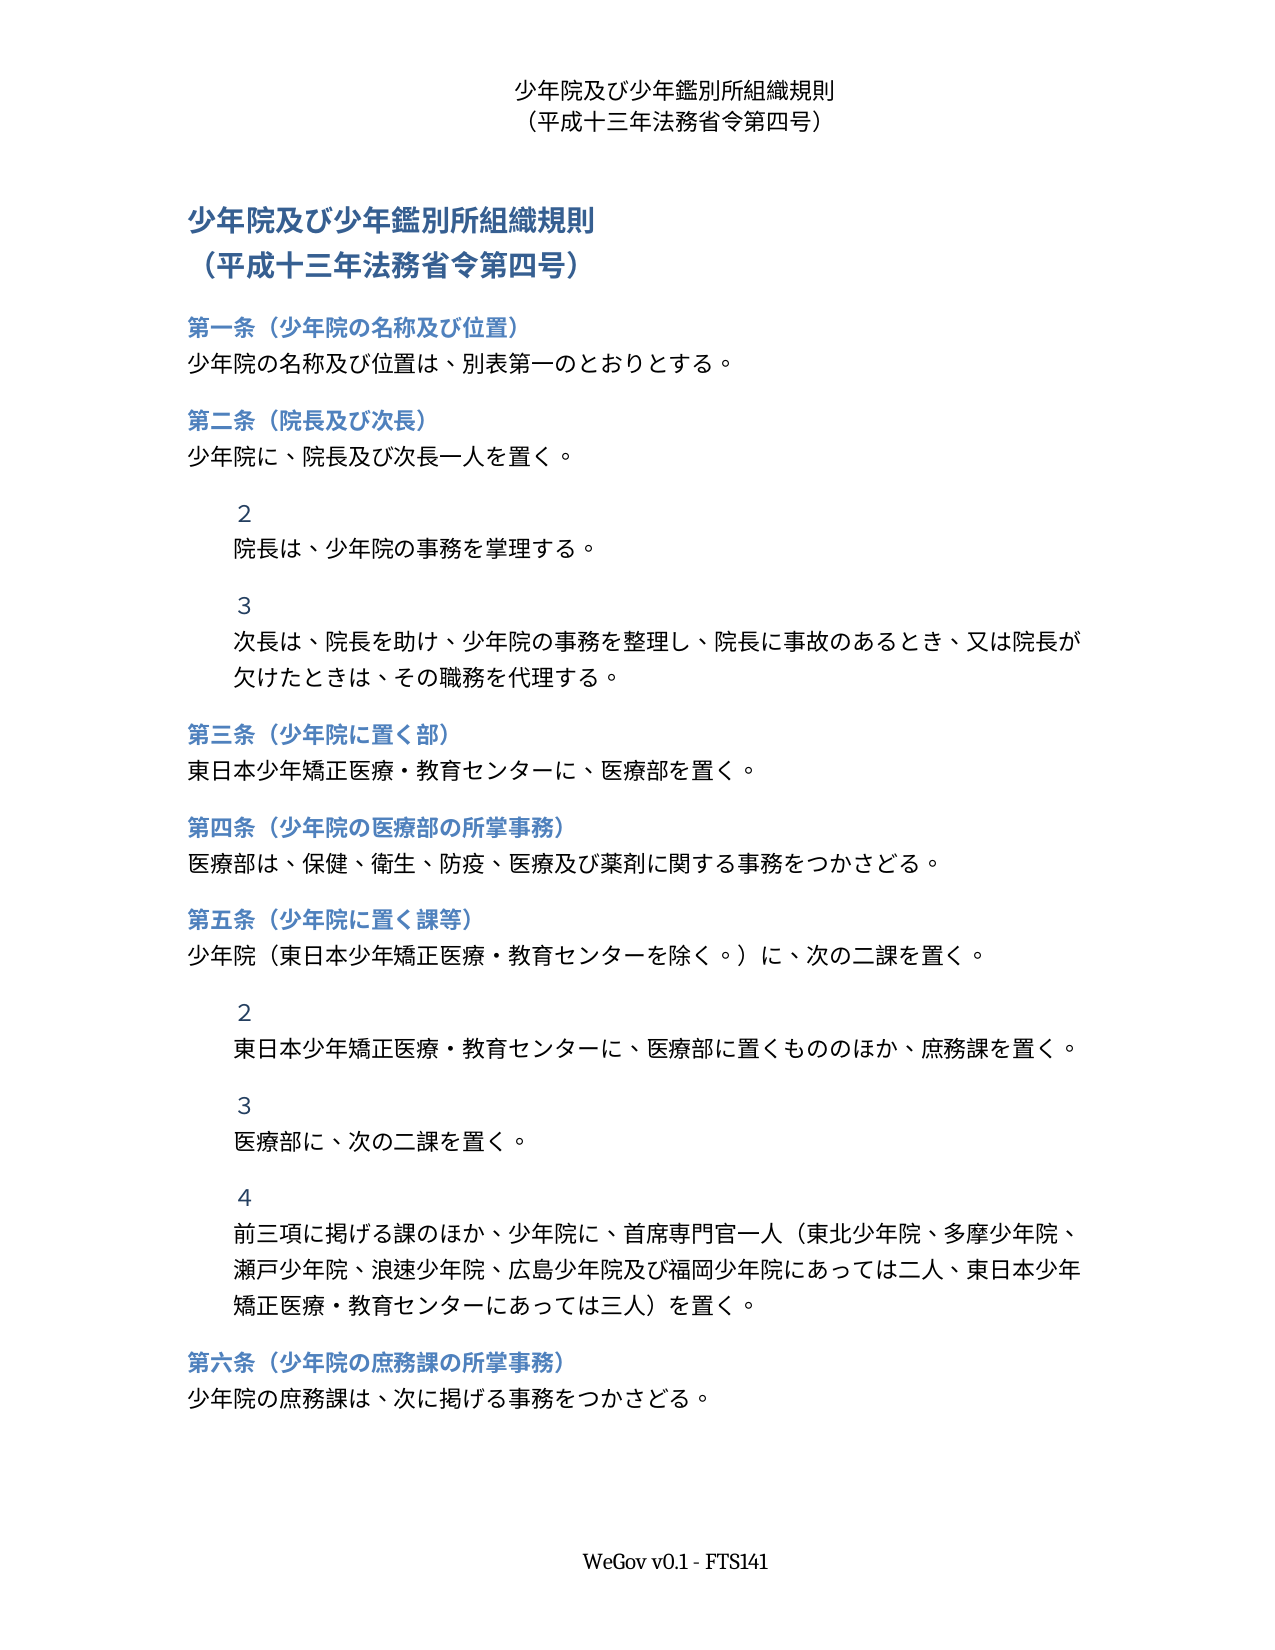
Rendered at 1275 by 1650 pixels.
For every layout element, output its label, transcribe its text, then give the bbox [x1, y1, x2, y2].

text 少年院の名称及び位置は、別表第一のとおりとする。 [187, 348, 1087, 379]
text 院長は、少年院の事務を掌理する。 [233, 533, 1087, 565]
text 東日本少年矯正医療・教育センターに、医療部に置くもののほか、庶務課を置く。 [233, 1033, 1087, 1064]
subtitle 第二条（院長及び次長） [187, 405, 1087, 436]
text 次長は、院長を助け、少年院の事務を整理し、院長に事故のあるとき、又は院長が欠けたときは、その職務を代理する。 [233, 626, 1087, 693]
text 少年院に、院長及び次長一人を置く。 [187, 441, 1087, 472]
subtitle ２ [233, 997, 1087, 1028]
text 少年院の庶務課は、次に掲げる事務をつかさどる。 [187, 1383, 1087, 1414]
text 前三項に掲げる課のほか、少年院に、首席専門官一人（東北少年院、多摩少年院、瀬戸少年院、浪速少年院、広島少年院及び福岡少年院にあっては二人、東日本少年矯正医療・教育センターにあっては三人）を置く。 [233, 1218, 1087, 1321]
subtitle ２ [233, 497, 1087, 529]
subtitle ４ [233, 1182, 1087, 1214]
subtitle ３ [233, 590, 1087, 621]
subtitle 第六条（少年院の庶務課の所掌事務） [187, 1347, 1087, 1378]
subtitle 第四条（少年院の医療部の所掌事務） [187, 812, 1087, 843]
subtitle 第五条（少年院に置く課等） [187, 904, 1087, 936]
subtitle 第三条（少年院に置く部） [187, 719, 1087, 750]
subtitle 第一条（少年院の名称及び位置） [187, 312, 1087, 343]
text 東日本少年矯正医療・教育センターに、医療部を置く。 [187, 755, 1087, 786]
text 医療部に、次の二課を置く。 [233, 1126, 1087, 1157]
subtitle 少年院及び少年鑑別所組織規則 （平成十三年法務省令第四号） [187, 200, 1087, 285]
subtitle ３ [233, 1090, 1087, 1121]
text 医療部は、保健、衛生、防疫、医療及び薬剤に関する事務をつかさどる。 [187, 847, 1087, 879]
text 少年院（東日本少年矯正医療・教育センターを除く。）に、次の二課を置く。 [187, 940, 1087, 971]
